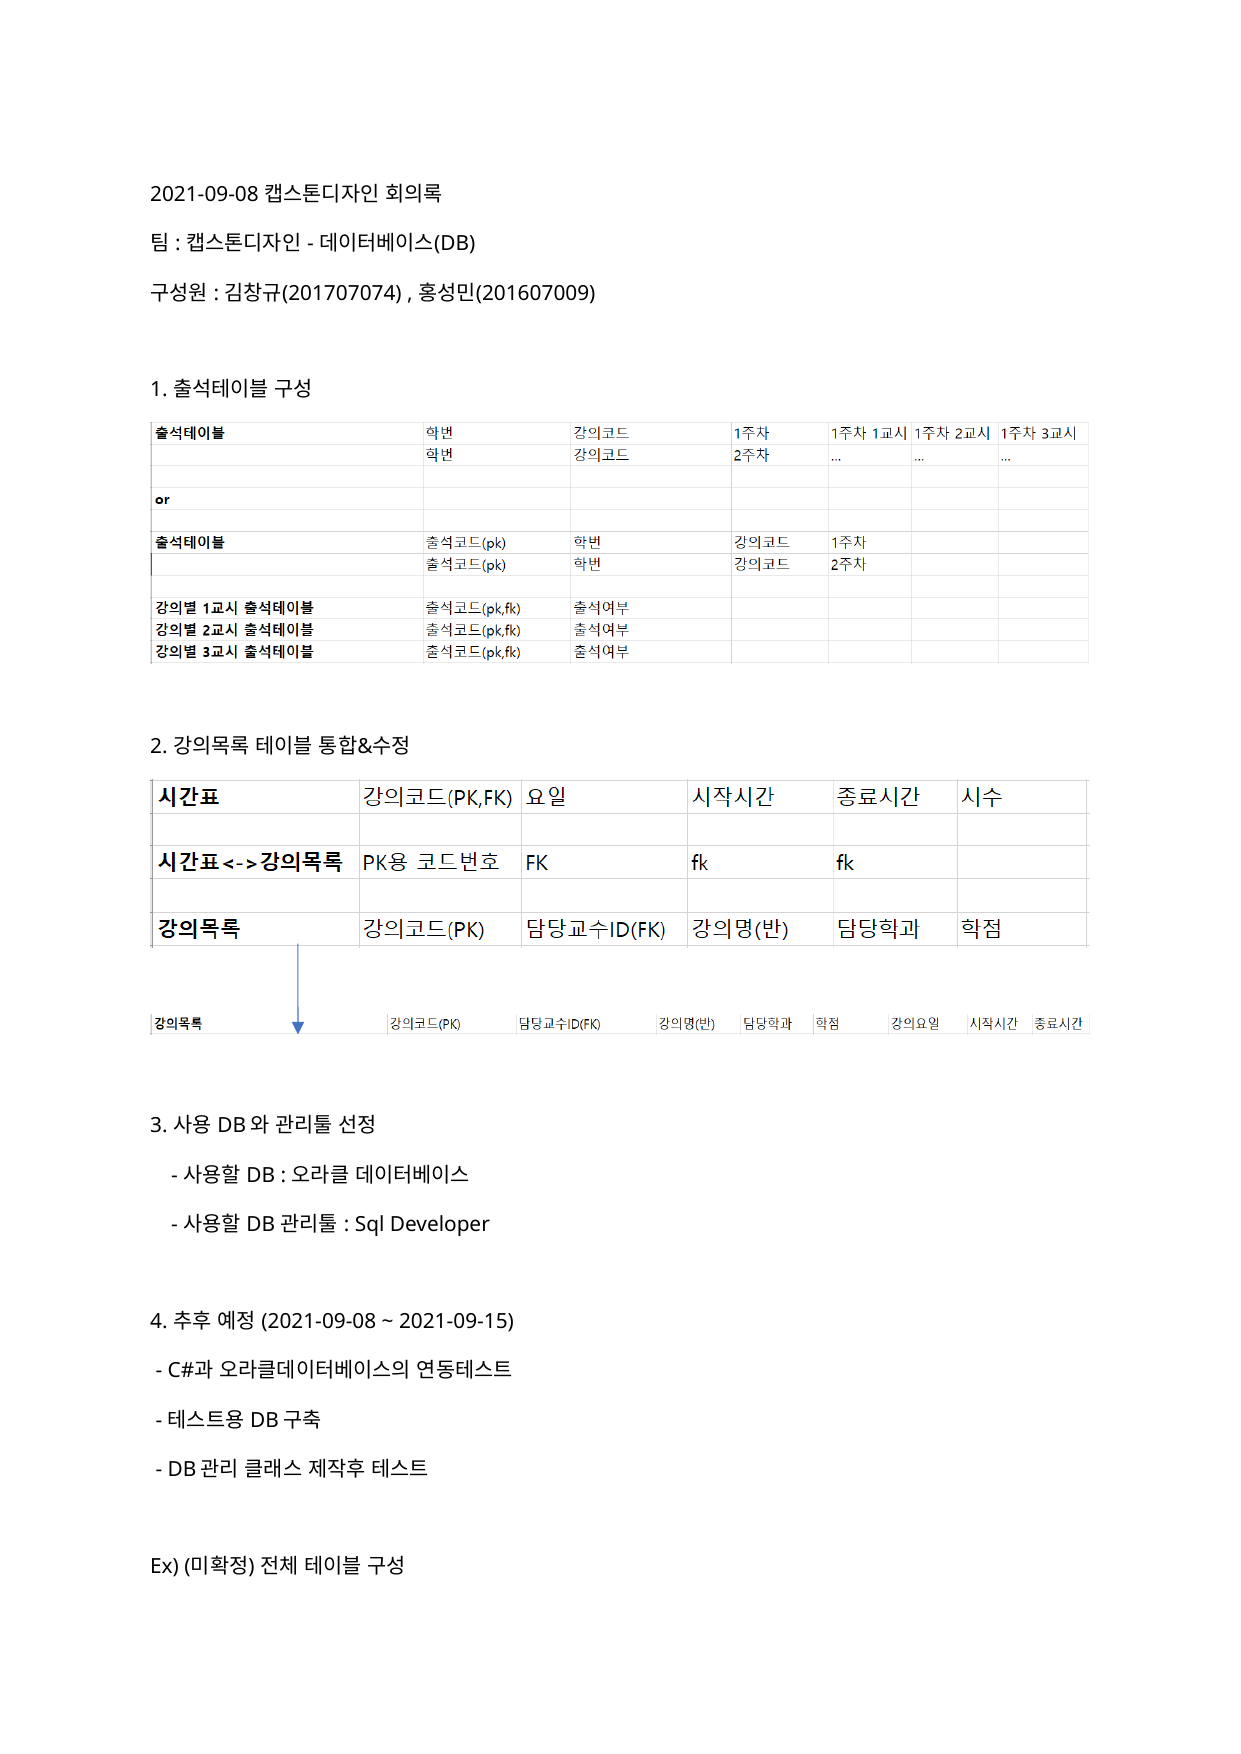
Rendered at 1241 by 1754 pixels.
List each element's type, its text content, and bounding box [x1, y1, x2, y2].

text - C#과 오라클데이터베이스의 연동테스트 [150, 1353, 1090, 1384]
text - 사용할 DB : 오라클 데이터베이스 [150, 1158, 1090, 1188]
text 팀 : 캡스톤디자인 - 데이터베이스(DB) [150, 227, 1090, 257]
text - 사용할 DB 관리툴 : Sql Developer [150, 1207, 1090, 1238]
text 1. 출석테이블 구성 [150, 373, 1090, 403]
text - DB관리 클래스 제작후 테스트 [150, 1452, 1090, 1482]
picture [299, 1014, 1090, 1035]
picture [150, 1014, 297, 1035]
text 구성원 : 김창규(201707074) , 홍성민(201607009) [150, 276, 1090, 306]
text 2021-09-08 캡스톤디자인 회의록 [150, 177, 1090, 207]
picture [150, 422, 1089, 664]
text Ex) (미확정) 전체 테이블 구성 [150, 1549, 1090, 1579]
text - 테스트용 DB구축 [150, 1403, 1090, 1433]
text 2. 강의목록 테이블 통합&수정 [150, 730, 1090, 760]
text 3. 사용 DB와 관리툴 선정 [150, 1109, 1090, 1139]
picture [150, 779, 1090, 948]
text 4. 추후 예정 (2021-09-08 ~ 2021-09-15) [150, 1304, 1090, 1334]
